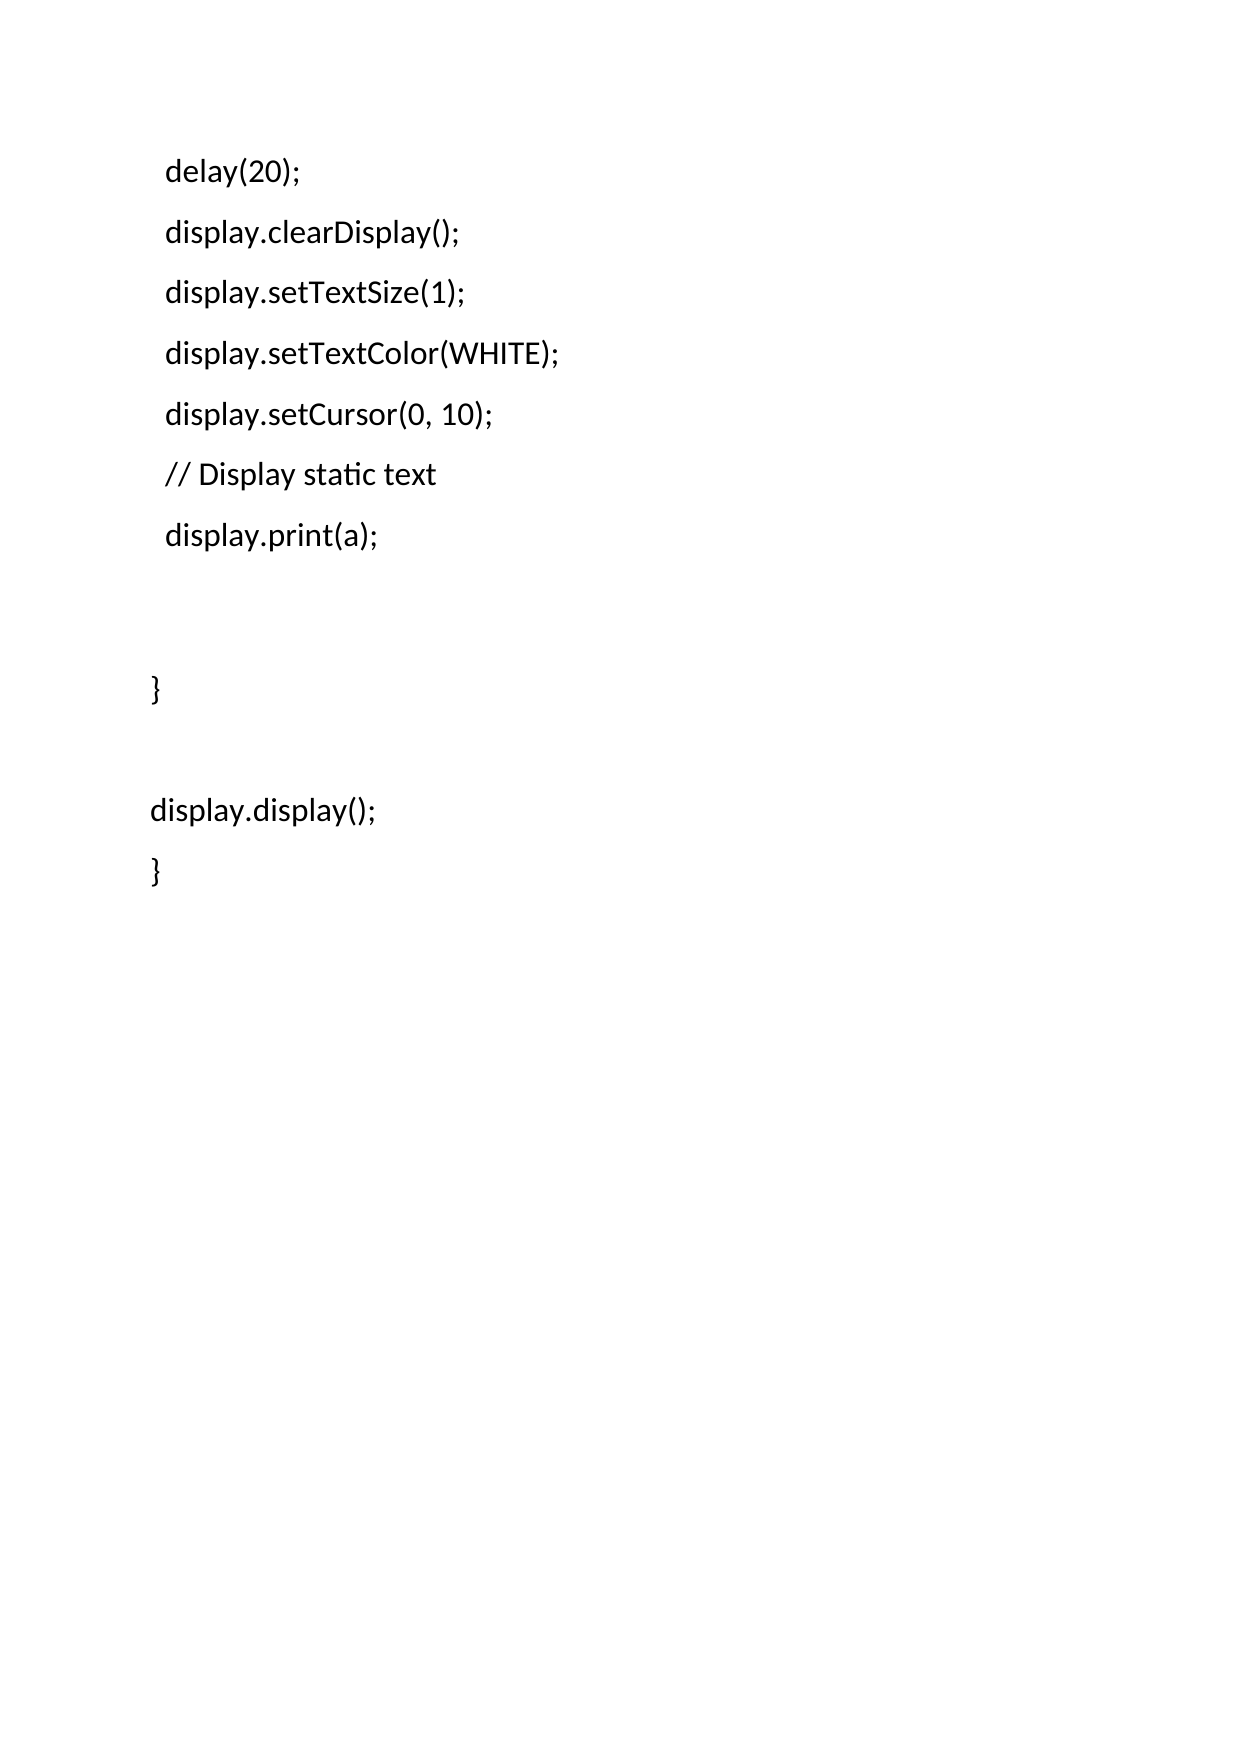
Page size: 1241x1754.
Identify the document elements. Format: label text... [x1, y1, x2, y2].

text // Display static text [150, 453, 1090, 494]
text display.setCursor(0, 10); [150, 392, 1090, 433]
text } [150, 850, 1090, 891]
text display.setTextColor(WHITE); [150, 332, 1090, 373]
text display.display(); [150, 789, 1090, 830]
text display.print(a); [150, 514, 1090, 554]
text delay(20); [150, 150, 1090, 191]
text } [150, 668, 1090, 709]
text display.clearDisplay(); [150, 211, 1090, 251]
text display.setTextSize(1); [150, 271, 1090, 312]
